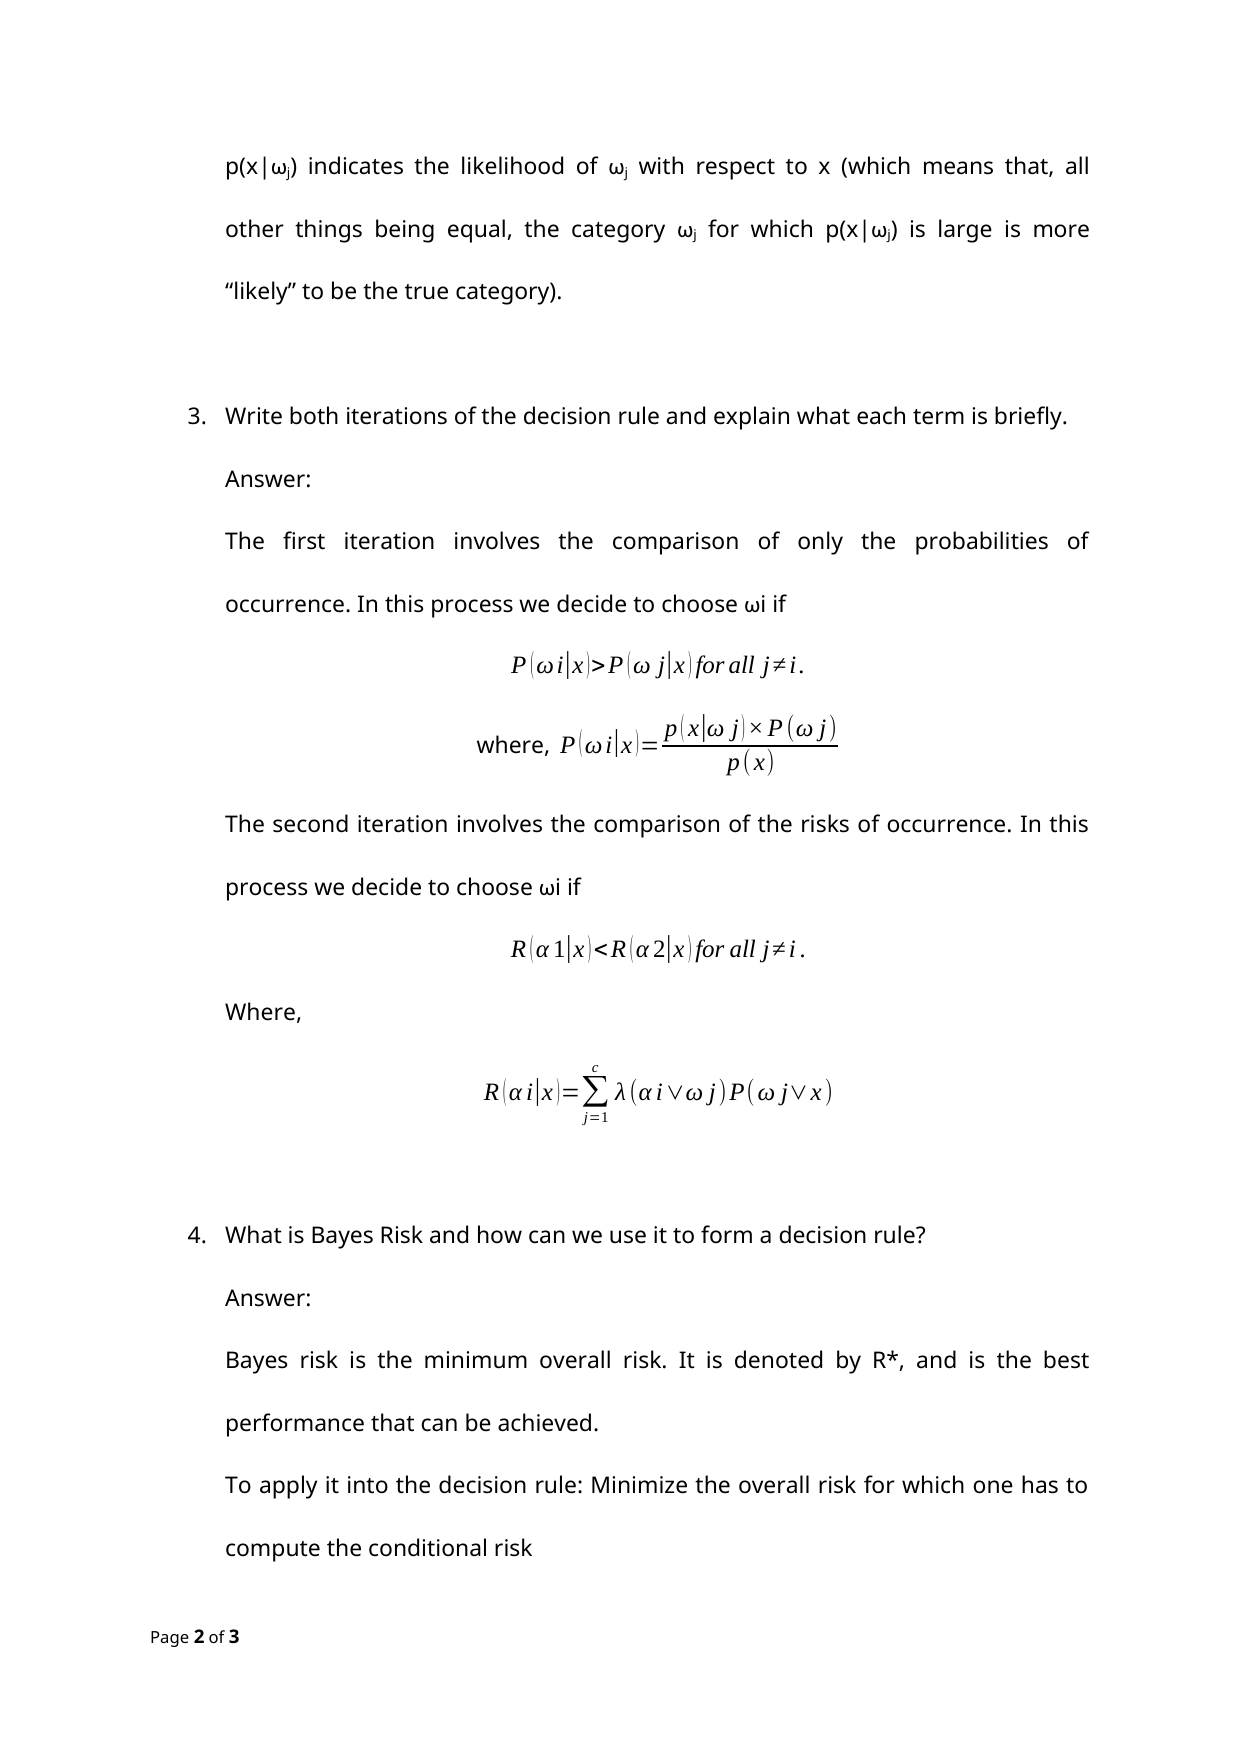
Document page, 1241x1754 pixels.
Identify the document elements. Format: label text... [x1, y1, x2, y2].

list Bayes risk is the minimum overall risk. It is denoted by R*, and is the best performance that can be achieved. [225, 1344, 1090, 1438]
list What is Bayes Risk and how can we use it to form a decision rule? [187, 1219, 1090, 1251]
list p(x|ωj) indicates the likelihood of ωj with respect to x (which means that, all other things being equal, the category ωj for which p(x|ωj) is large is more “likely” to be the true category). [225, 150, 1090, 306]
list Where, [225, 996, 1090, 1027]
list The second iteration involves the comparison of the risks of occurrence. In this process we decide to choose ωi if [225, 808, 1090, 902]
list Write both iterations of the decision rule and explain what each term is briefly. [187, 400, 1090, 431]
list Answer: [225, 1282, 1090, 1313]
list Answer: [225, 462, 1090, 494]
list To apply it into the decision rule: Minimize the overall risk for which one has to compute the conditional risk [225, 1469, 1090, 1563]
list The first iteration involves the comparison of only the probabilities of occurrence. In this process we decide to choose ωi if [225, 525, 1090, 619]
list where, [225, 712, 1090, 777]
